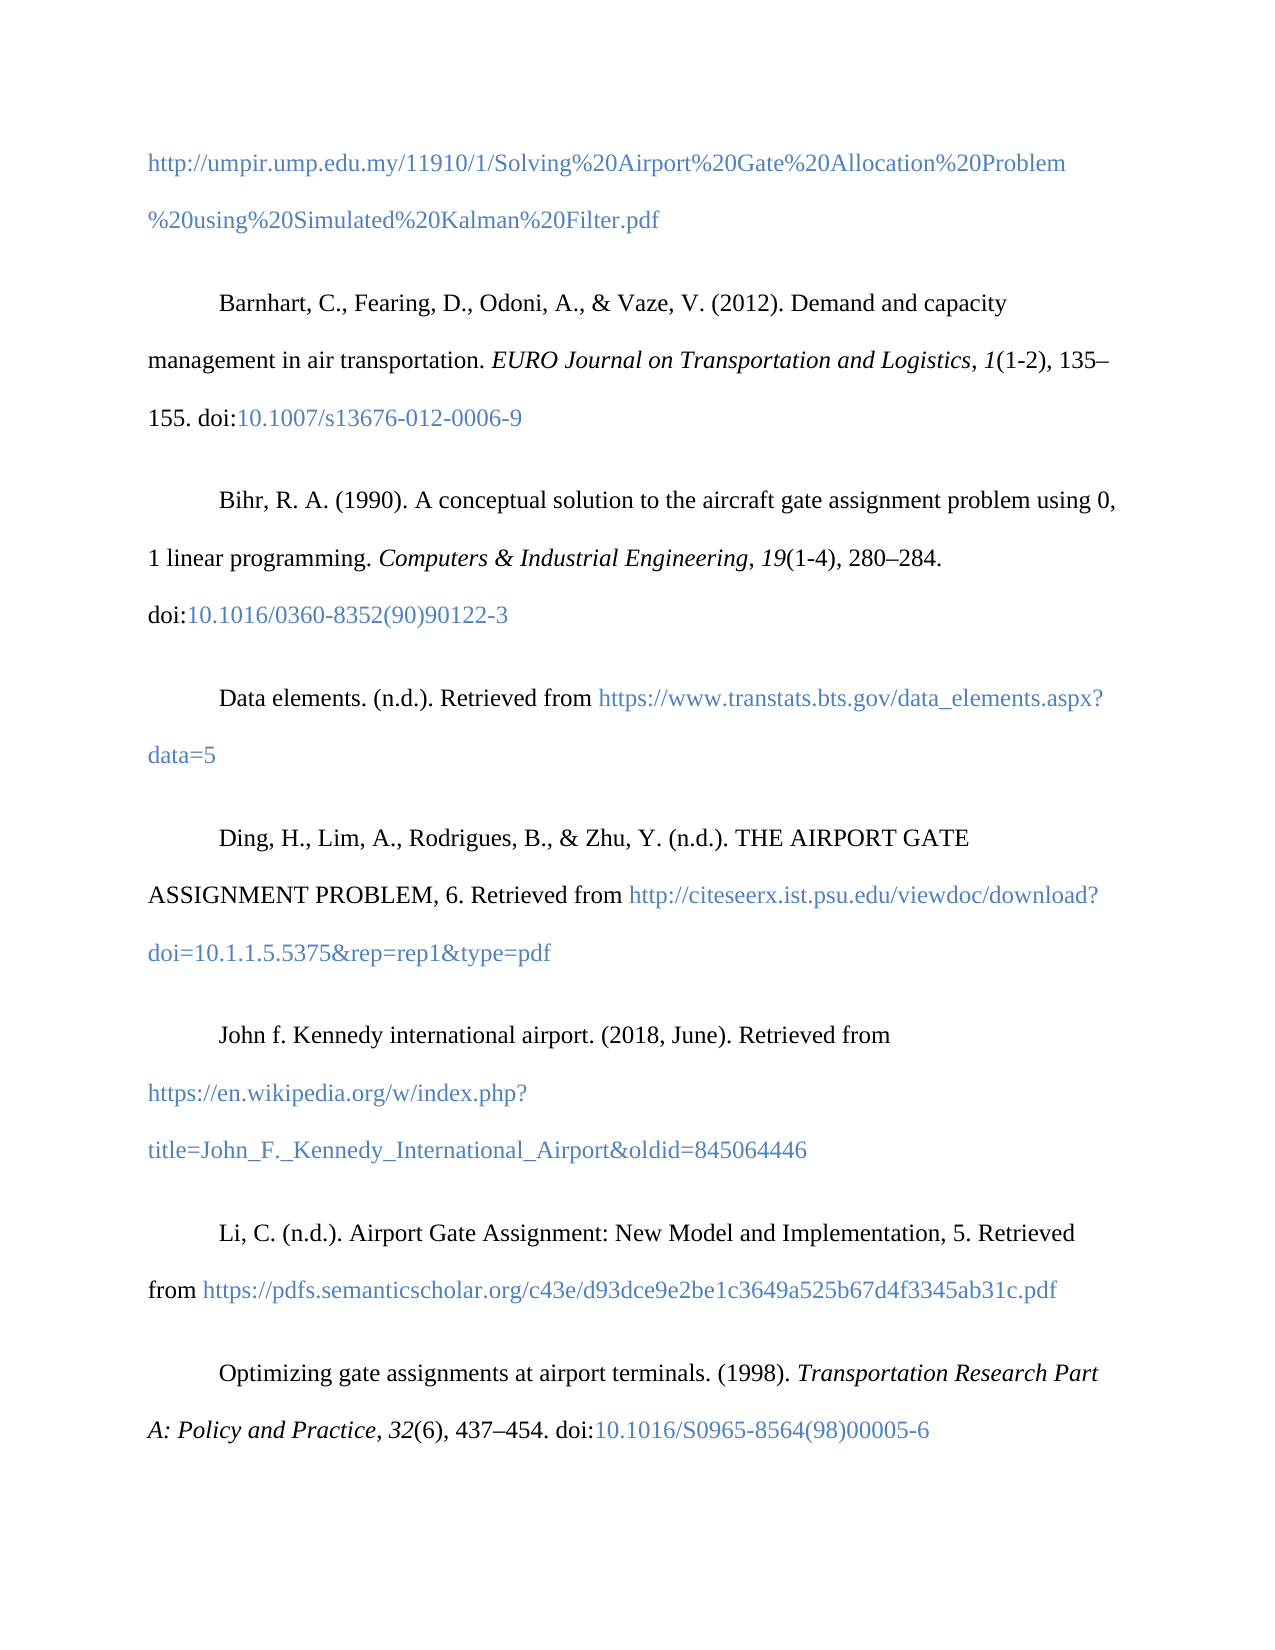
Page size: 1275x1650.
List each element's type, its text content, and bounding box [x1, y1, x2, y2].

text Data elements. (n.d.). Retrieved from https://www.transtats.bts.gov/data_elements.aspx?data=5 [148, 683, 1127, 769]
text Li, C. (n.d.). Airport Gate Assignment: New Model and Implementation, 5. Retrieved from https://pdfs.semanticscholar.org/c43e/d93dce9e2be1c3649a525b67d4f3345ab31c.pdf [148, 1218, 1127, 1304]
text Barnhart, C., Fearing, D., Odoni, A., & Vaze, V. (2012). Demand and capacity management in air transportation. EURO Journal on Transportation and Logistics, 1(1-2), 135–155. doi:10.1007/s13676-012-0006-9 [148, 288, 1127, 431]
text Ding, H., Lim, A., Rodrigues, B., & Zhu, Y. (n.d.). THE AIRPORT GATE ASSIGNMENT PROBLEM, 6. Retrieved from http://citeseerx.ist.psu.edu/viewdoc/download?doi=10.1.1.5.5375&rep=rep1&type=pdf [148, 823, 1127, 966]
text Optimizing gate assignments at airport terminals. (1998). Transportation Research Part A: Policy and Practice, 32(6), 437–454. doi:10.1016/S0965-8564(98)00005-6 [148, 1358, 1127, 1444]
text Bihr, R. A. (1990). A conceptual solution to the aircraft gate assignment problem using 0, 1 linear programming. Computers & Industrial Engineering, 19(1-4), 280–284. doi:10.1016/0360-8352(90)90122-3 [148, 485, 1127, 629]
text John f. Kennedy international airport. (2018, June). Retrieved from https://en.wikipedia.org/w/index.php?title=John_F._Kennedy_International_Airport&oldid=845064446 [148, 1020, 1127, 1164]
